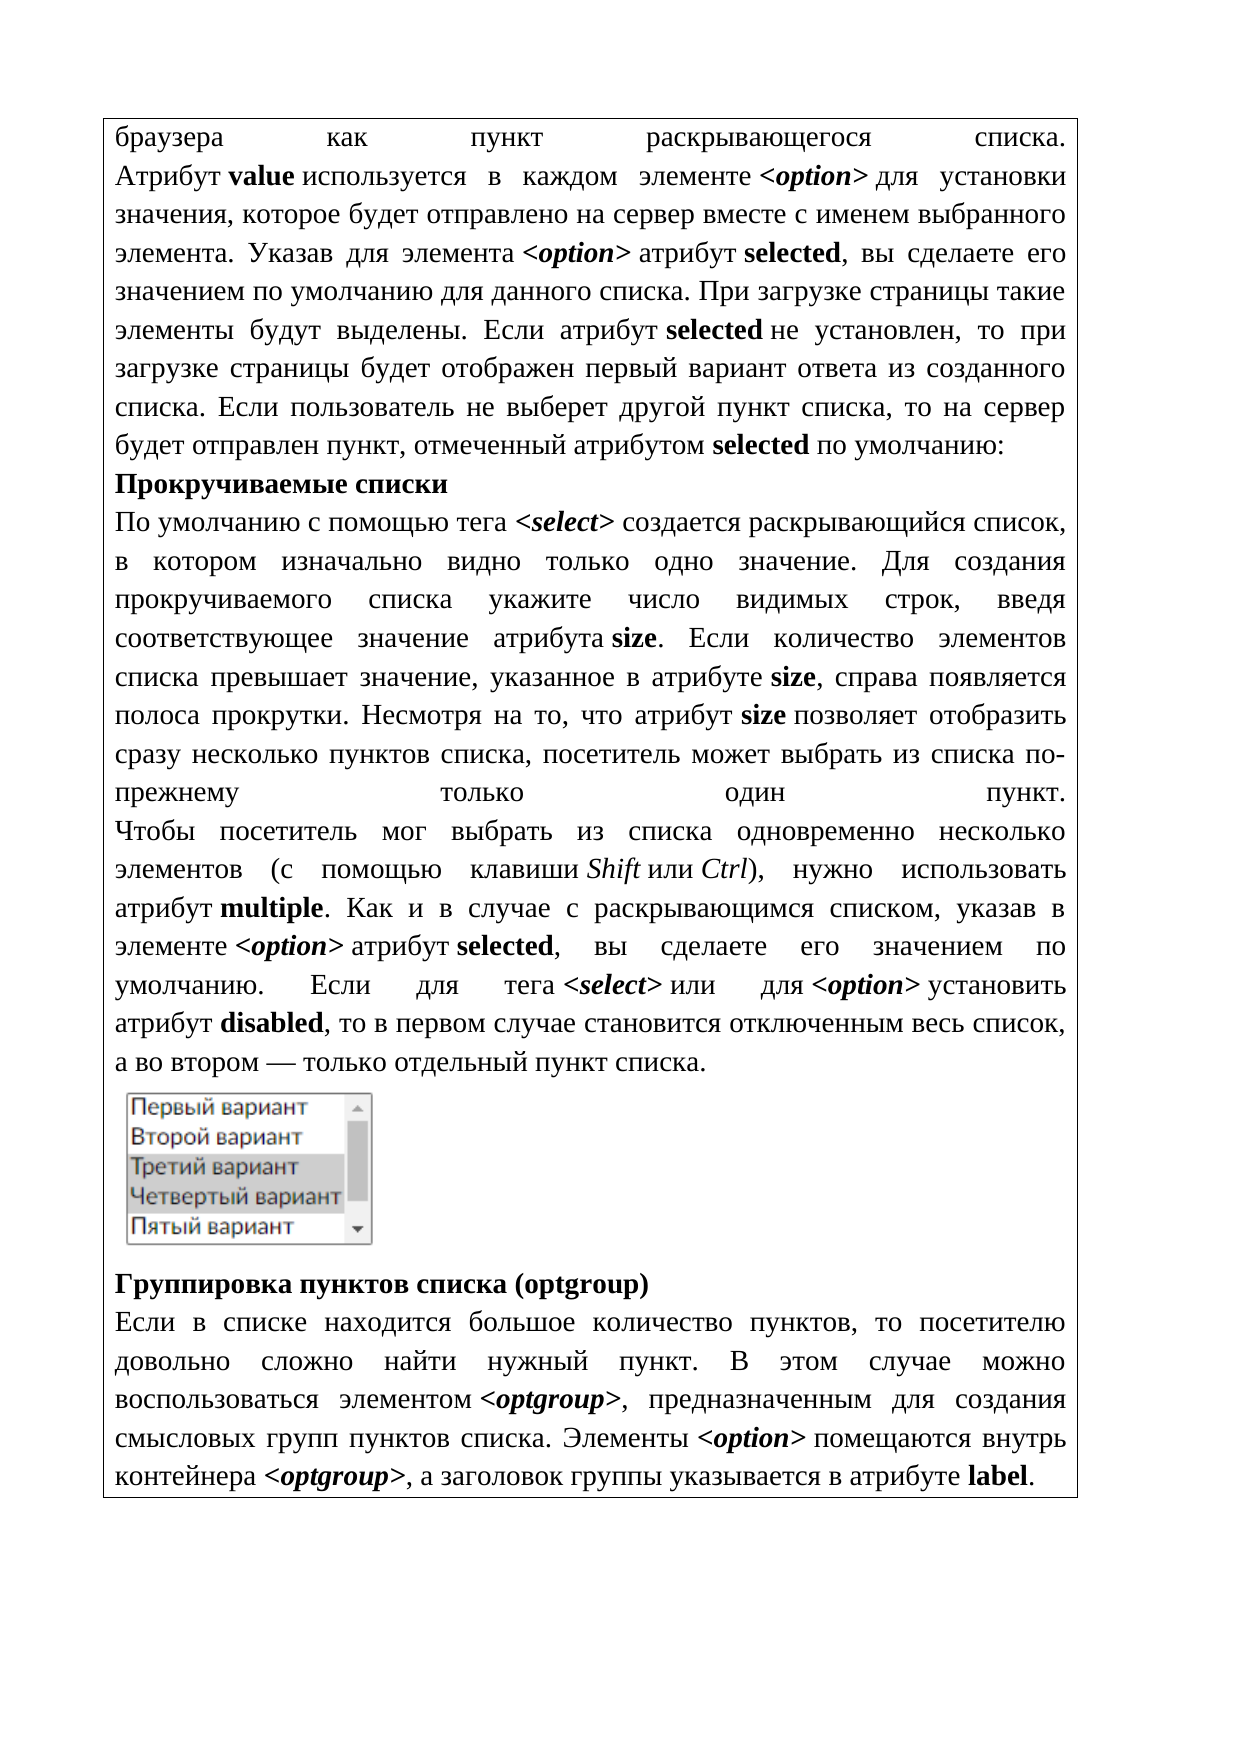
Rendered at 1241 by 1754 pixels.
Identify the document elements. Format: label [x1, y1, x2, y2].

picture [114, 1082, 398, 1261]
table_cell [104, 119, 1077, 1497]
